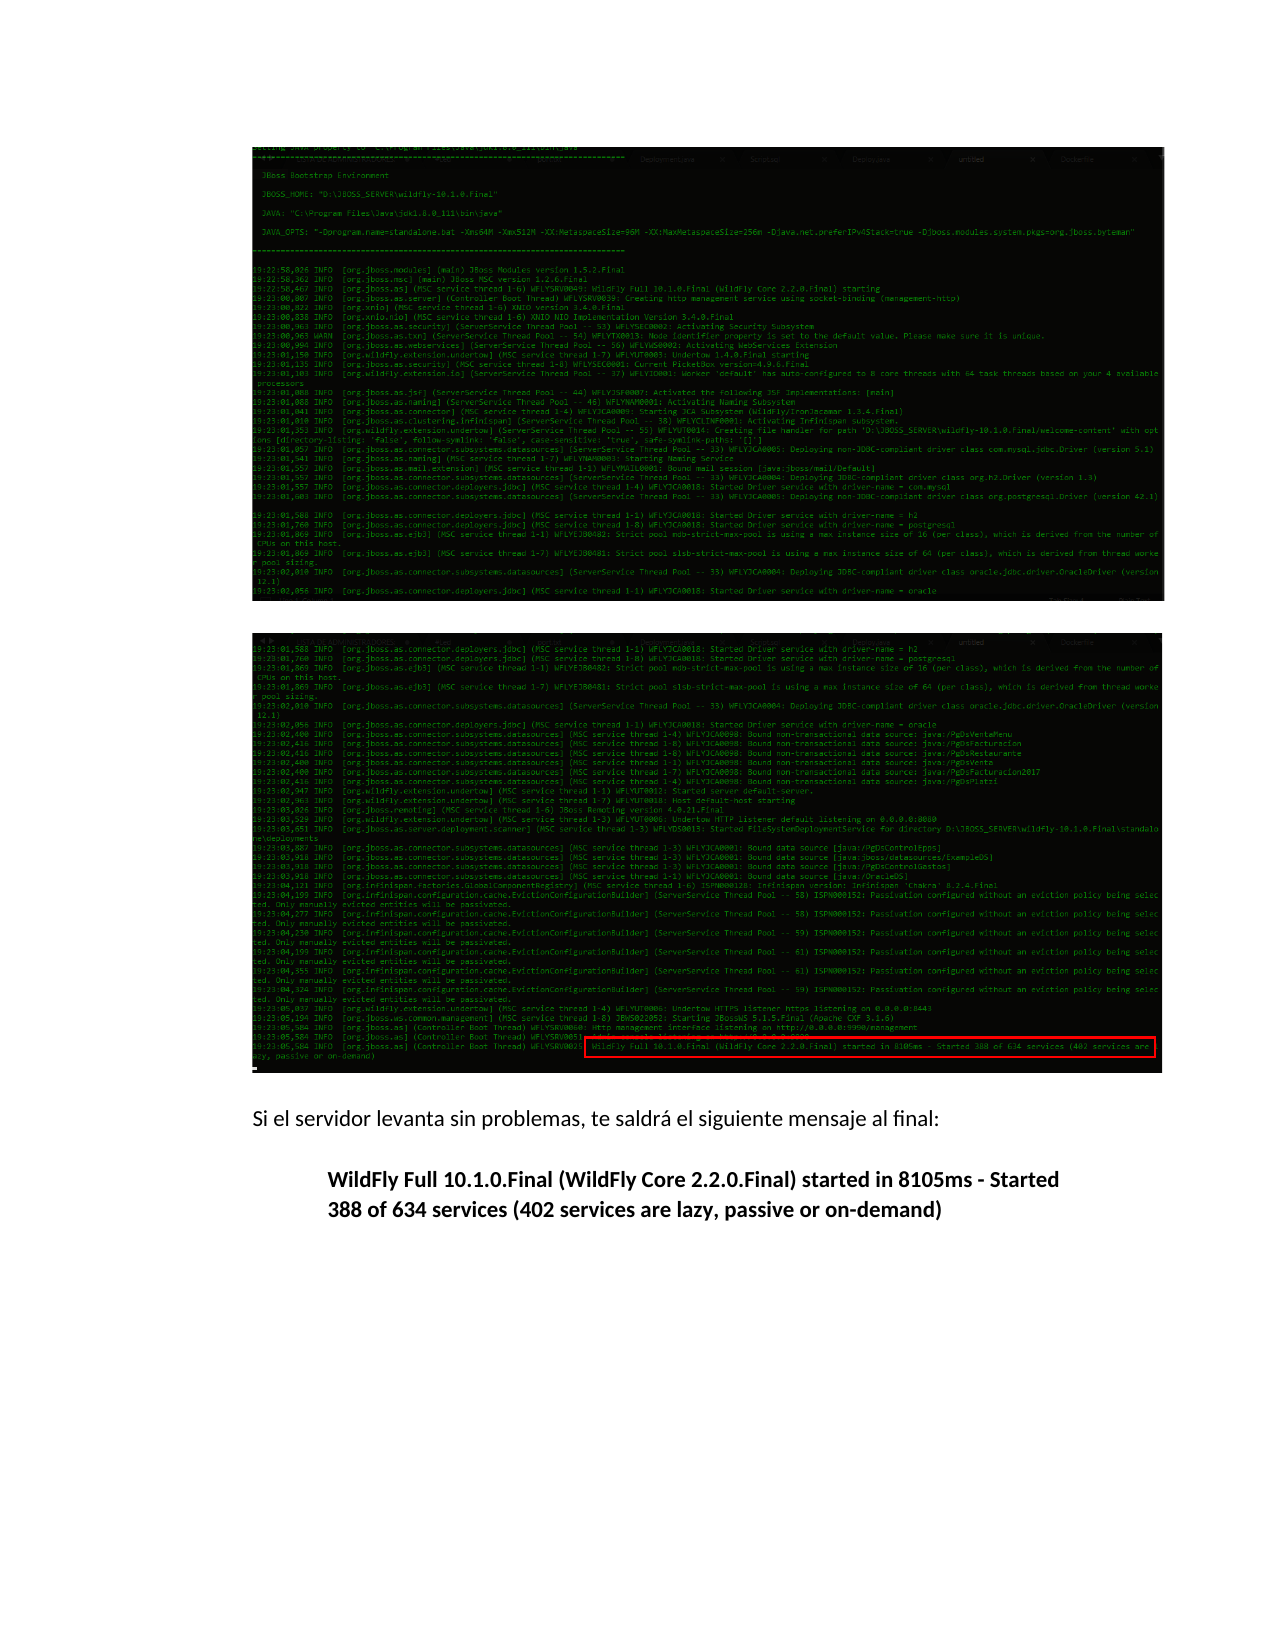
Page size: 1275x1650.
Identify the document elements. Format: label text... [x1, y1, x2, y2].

list WildFly Full 10.1.0.Final (WildFly Core 2.2.0.Final) started in 8105ms - Started 388 of 634 services (402 services are lazy, passive or on-demand) [252, 1165, 1098, 1223]
picture [252, 633, 1163, 1073]
picture [252, 147, 1165, 601]
list Si el servidor levanta sin problemas, te saldrá el siguiente mensaje al final: [252, 1104, 1098, 1132]
